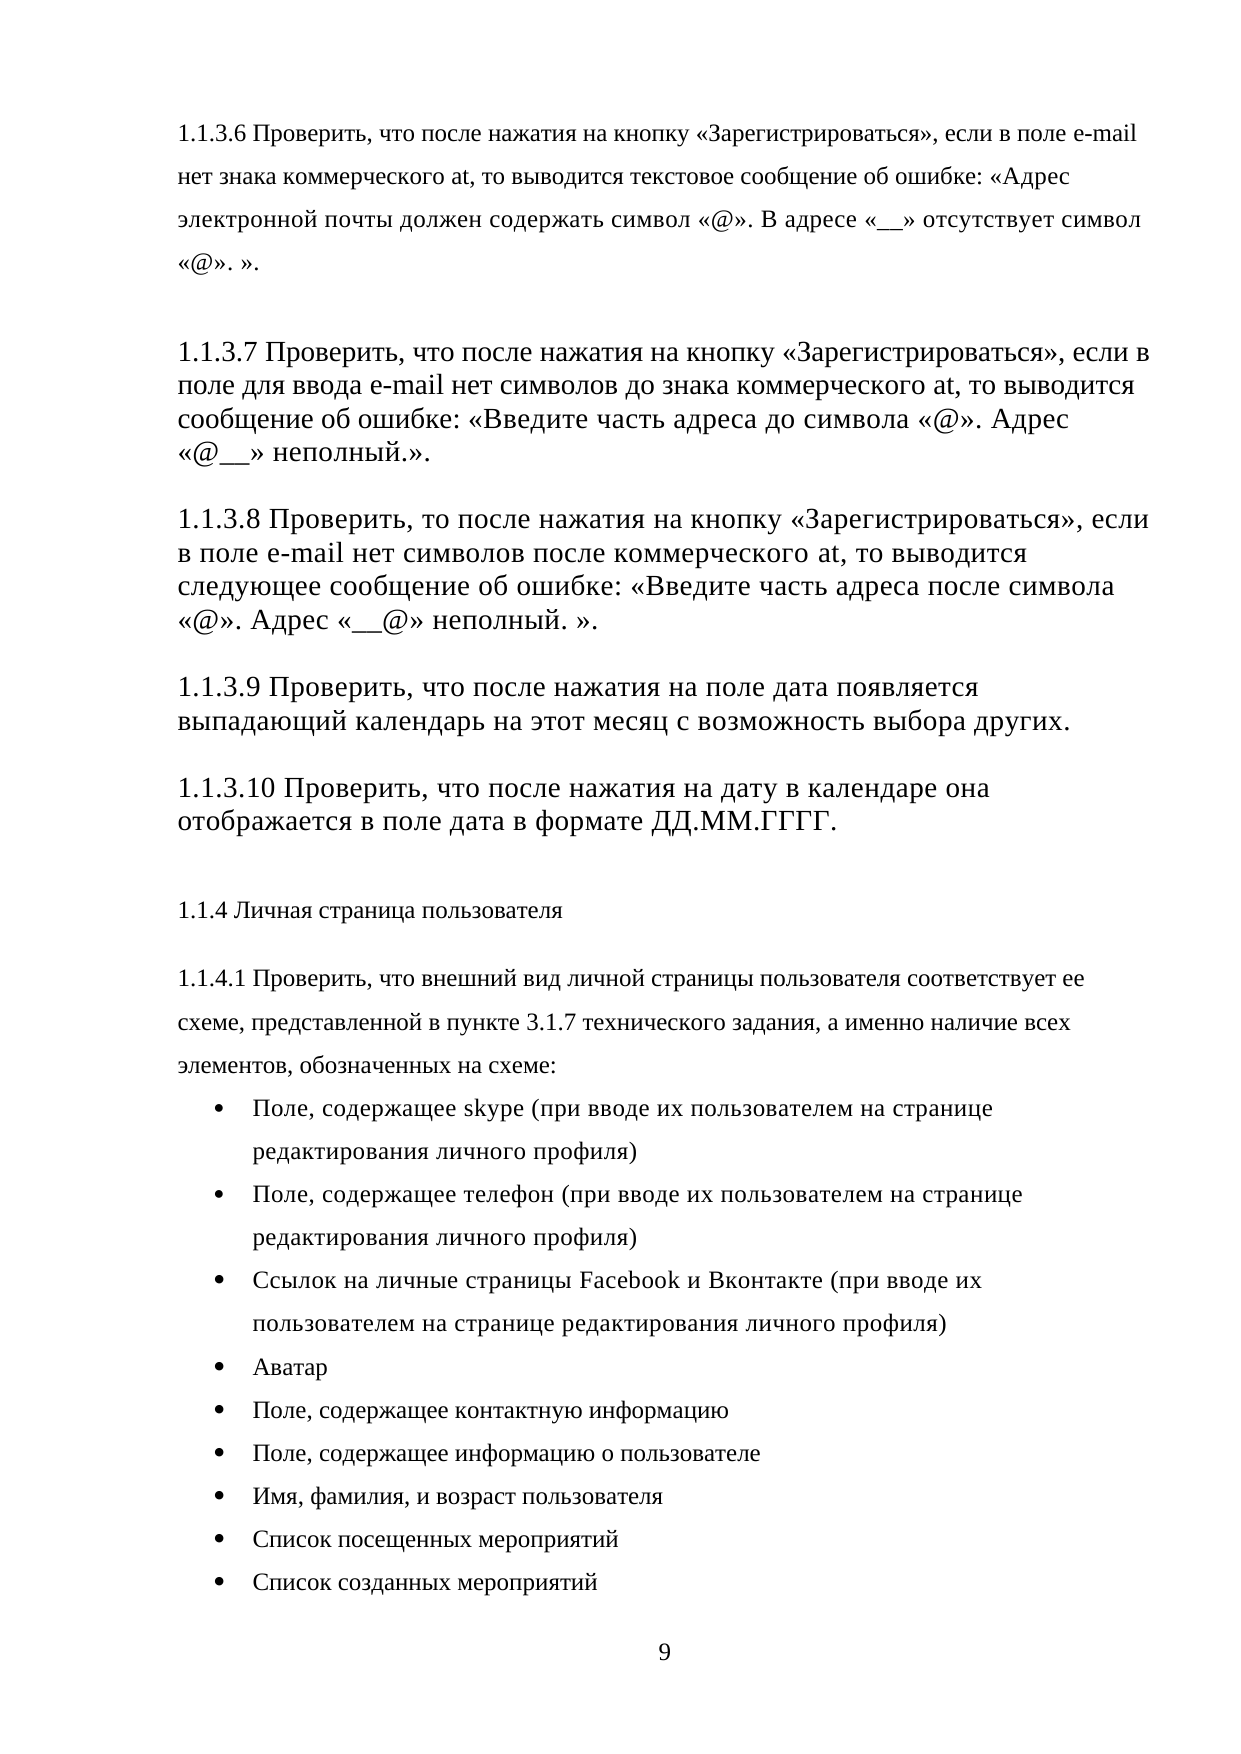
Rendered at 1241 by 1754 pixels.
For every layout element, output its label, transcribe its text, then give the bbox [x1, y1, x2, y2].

text 1.1.3.8 Проверить, то после нажатия на кнопку «Зарегистрироваться», если в поле e-mail нет символов после коммерческого at, то выводится следующее сообщение об ошибке: «Введите часть адреса после символа «@». Адрес «__@» неполный. ». [177, 501, 1152, 636]
list Поле, содержащее информацию о пользователе [215, 1438, 1152, 1467]
text 1.1.3.9 Проверить, что после нажатия на поле дата появляется выпадающий календарь на этот месяц с возможность выбора других. [177, 669, 1152, 736]
list Аватар [215, 1352, 1152, 1380]
text 1.1.4.1 Проверить, что внешний вид личной страницы пользователя соответствует ее схеме, представленной в пункте 3.1.7 технического задания, а именно наличие всех элементов, обозначенных на схеме: [177, 963, 1152, 1078]
list Поле, содержащее skype (при вводе их пользователем на странице редактирования личного профиля) [215, 1093, 1152, 1165]
list Список созданных мероприятий [215, 1567, 1152, 1596]
list Список посещенных мероприятий [215, 1524, 1152, 1553]
list Поле, содержащее телефон (при вводе их пользователем на странице редактирования личного профиля) [215, 1179, 1152, 1251]
text 1.1.3.7 Проверить, что после нажатия на кнопку «Зарегистрироваться», если в поле для ввода e-mail нет символов до знака коммерческого at, то выводится сообщение об ошибке: «Введите часть адреса до символа «@». Адрес «@__» неполный.». [177, 334, 1152, 468]
list Ссылок на личные страницы Facebook и Вконтакте (при вводе их пользователем на странице редактирования личного профиля) [215, 1265, 1152, 1337]
text 1.1.3.10 Проверить, что после нажатия на дату в календаре она отображается в поле дата в формате ДД.ММ.ГГГГ. [177, 770, 1152, 837]
list Поле, содержащее контактную информацию [215, 1395, 1152, 1423]
subtitle Личная страница пользователя [177, 895, 1152, 924]
list Имя, фамилия, и возраст пользователя [215, 1481, 1152, 1510]
text 1.1.3.6 Проверить, что после нажатия на кнопку «Зарегистрироваться», если в поле e-mail нет знака коммерческого at, то выводится текстовое сообщение об ошибке: «Адрес электронной почты должен содержать символ «@». В адресе «__» отсутствует символ «@». ». [177, 118, 1152, 276]
